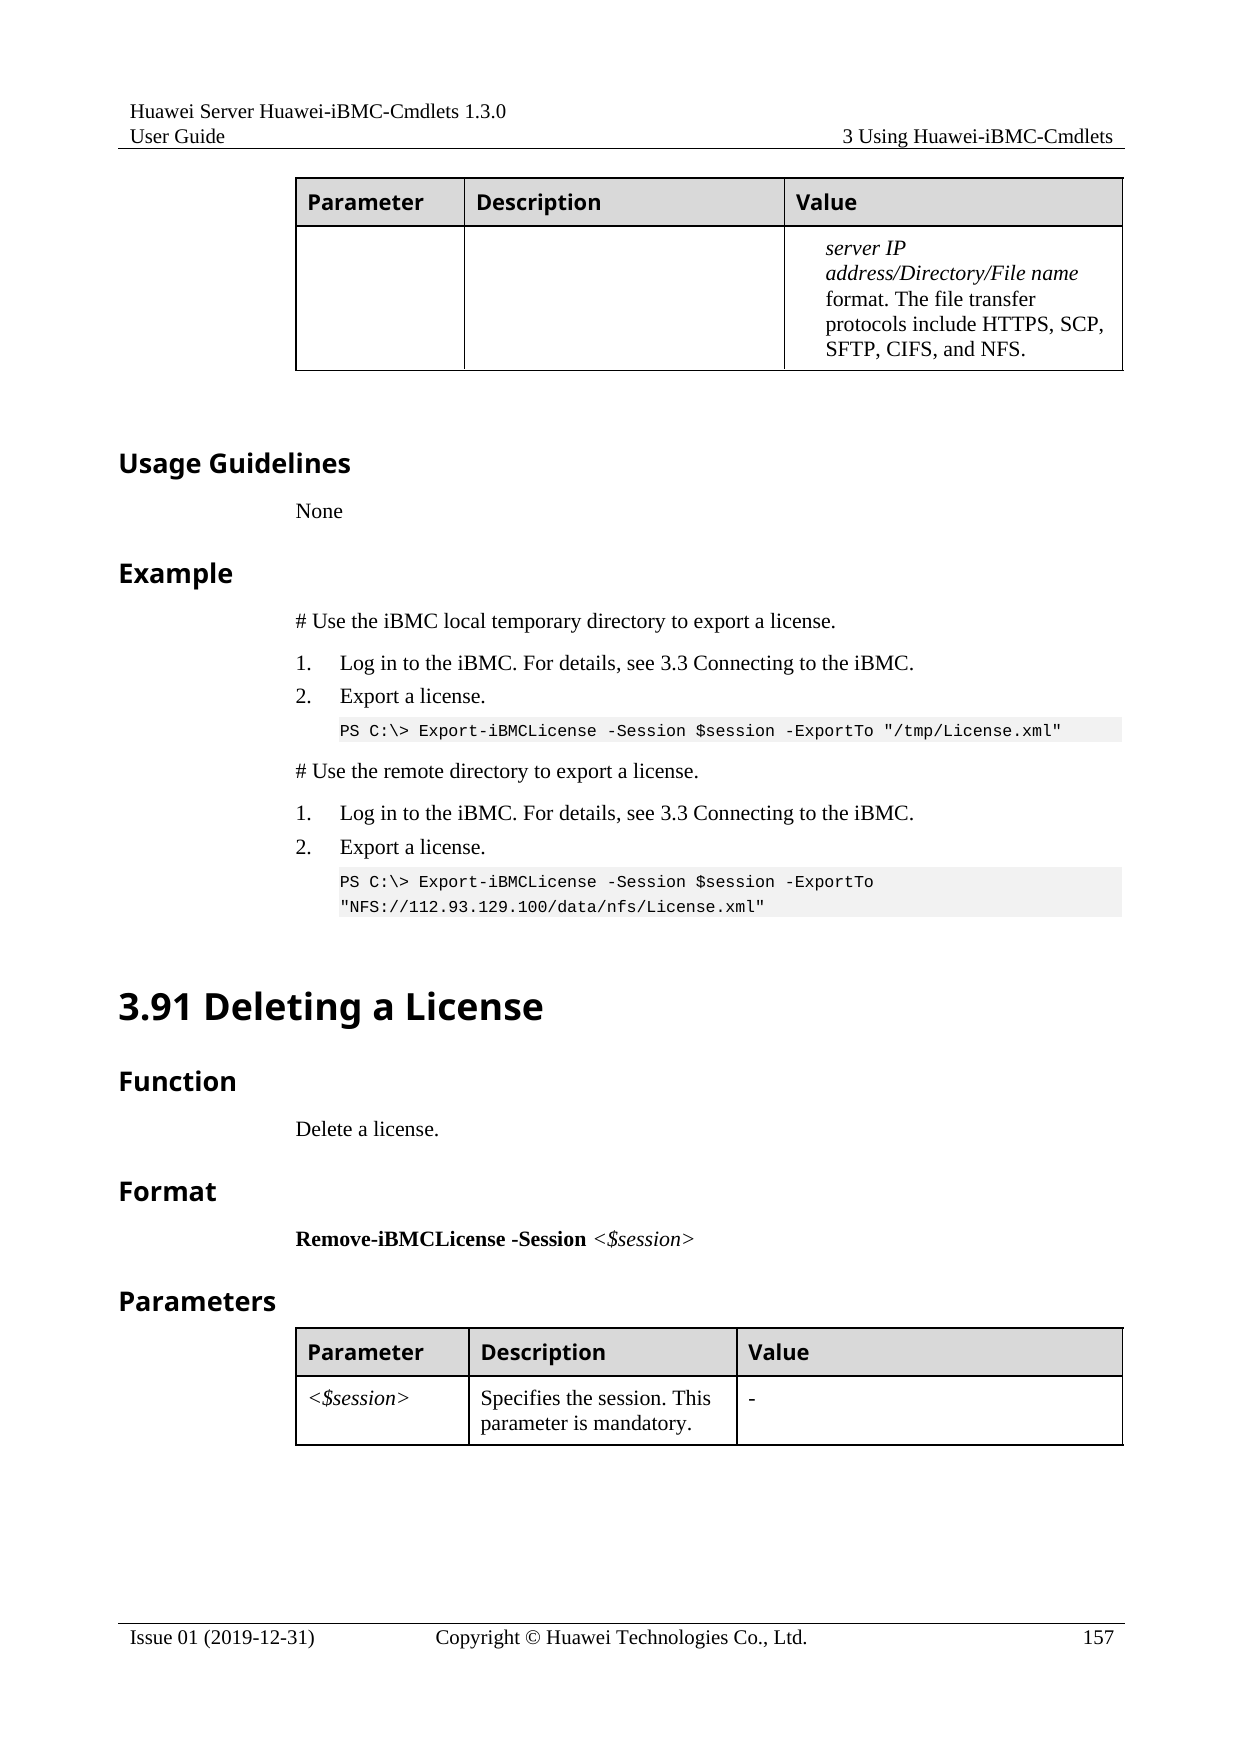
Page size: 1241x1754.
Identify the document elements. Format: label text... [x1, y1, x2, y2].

list PS C:\> Export-iBMCLicense -Session $session -ExportTo "/tmp/License.xml" [339, 717, 1122, 742]
text Parameters [118, 1282, 1122, 1319]
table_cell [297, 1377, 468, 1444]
text Usage Guidelines [118, 444, 1122, 481]
text # Use the iBMC local temporary directory to export a license. [295, 608, 1122, 633]
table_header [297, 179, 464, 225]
text Example [118, 554, 1122, 591]
text Format [118, 1172, 1122, 1209]
text # Use the remote directory to export a license. [295, 758, 1122, 783]
text Delete a license. [295, 1116, 1122, 1141]
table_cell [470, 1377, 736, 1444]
list Export a license. [295, 834, 1122, 859]
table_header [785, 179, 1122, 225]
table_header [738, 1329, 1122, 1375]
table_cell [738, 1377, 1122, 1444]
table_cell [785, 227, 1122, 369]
text None [295, 498, 1122, 523]
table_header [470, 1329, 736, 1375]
text Function [118, 1062, 1122, 1099]
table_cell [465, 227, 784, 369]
list Log in to the iBMC. For details, see 3.3 Connecting to the iBMC. [295, 800, 1122, 825]
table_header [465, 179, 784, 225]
list Export a license. [295, 683, 1122, 708]
list PS C:\> Export-iBMCLicense -Session $session -ExportTo "NFS://112.93.129.100/data/nfs/License.xml" [339, 867, 1122, 917]
list Log in to the iBMC. For details, see 3.3 Connecting to the iBMC. [295, 649, 1122, 675]
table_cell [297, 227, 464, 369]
text Remove-iBMCLicense -Session <$session> [295, 1226, 1122, 1251]
subtitle Deleting a License [118, 980, 1122, 1031]
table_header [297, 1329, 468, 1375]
